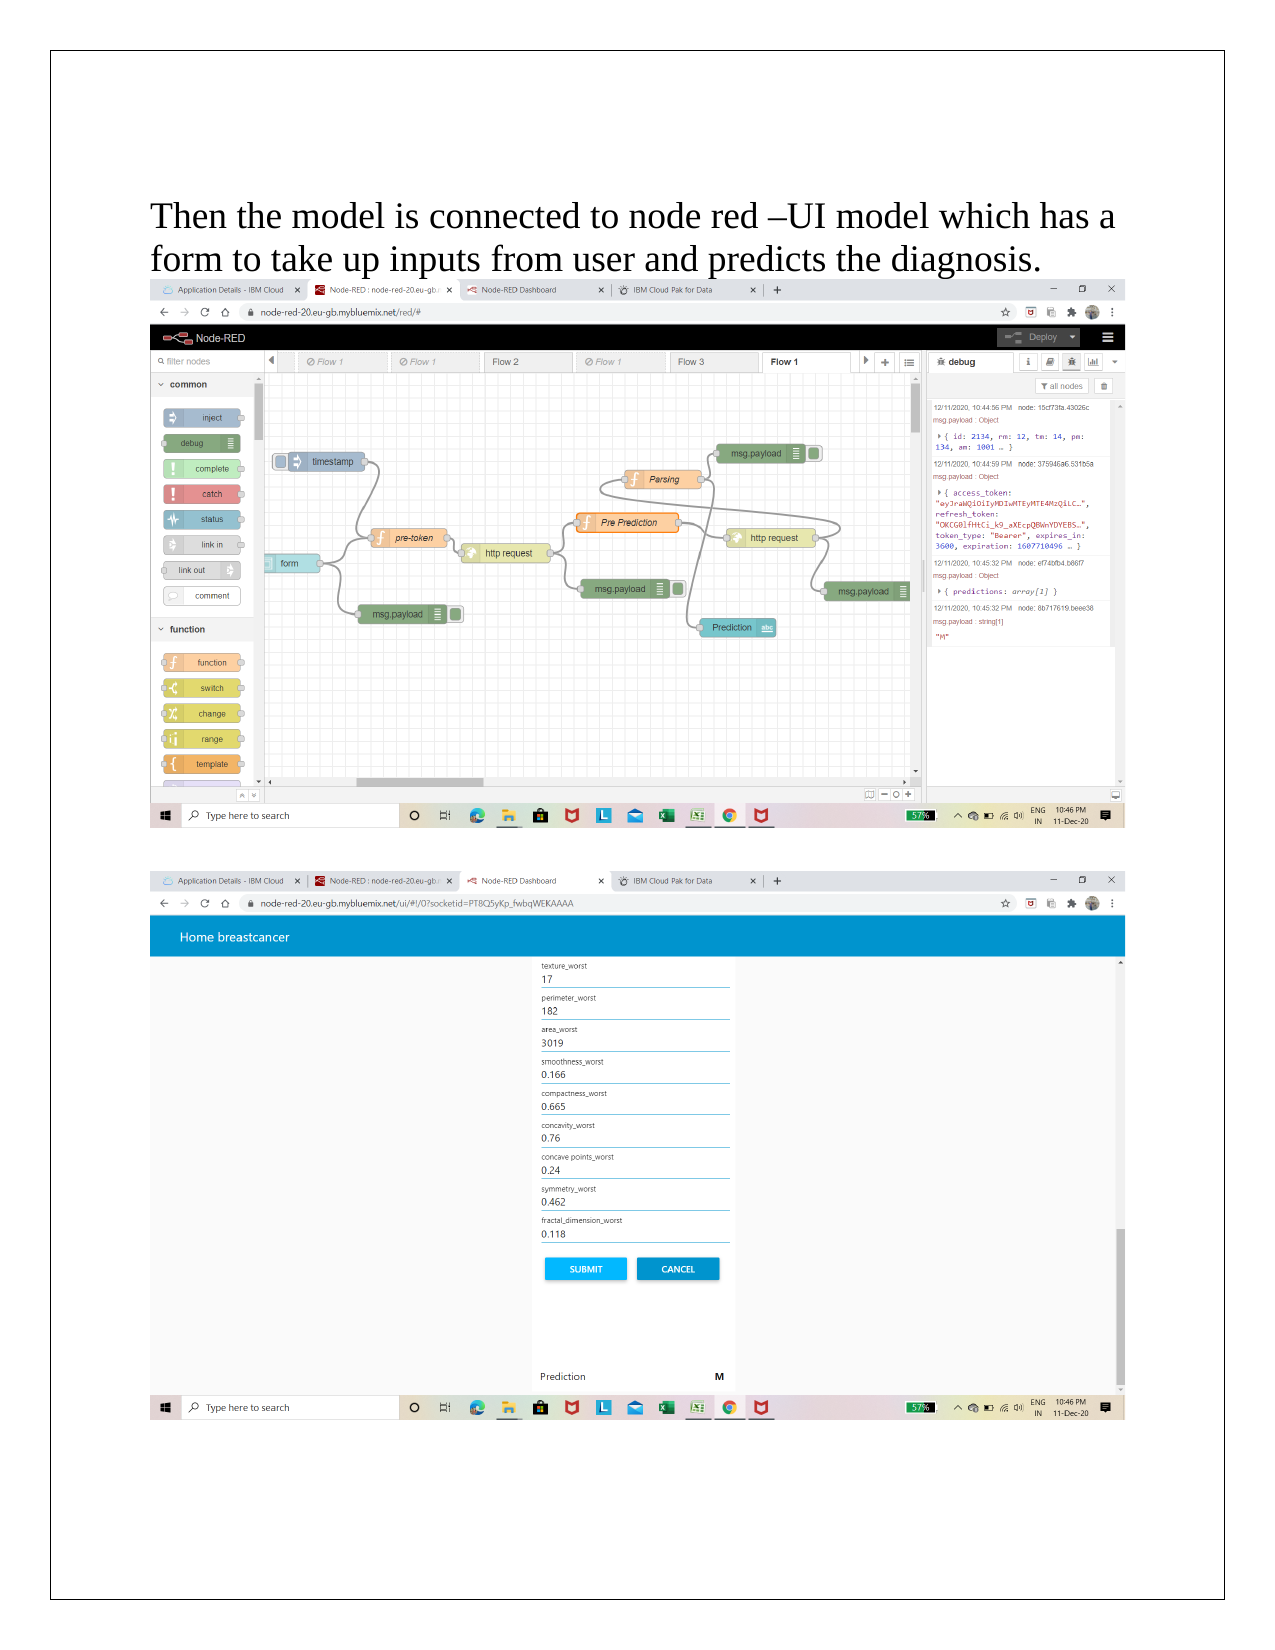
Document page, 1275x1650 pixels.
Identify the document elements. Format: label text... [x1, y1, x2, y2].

picture [150, 871, 1125, 915]
picture [150, 279, 1125, 828]
text Then the model is connected to node red –UI model which has a form to take up inputs from user and predicts the diagnosis. [150, 193, 1125, 279]
picture [150, 957, 1125, 1420]
